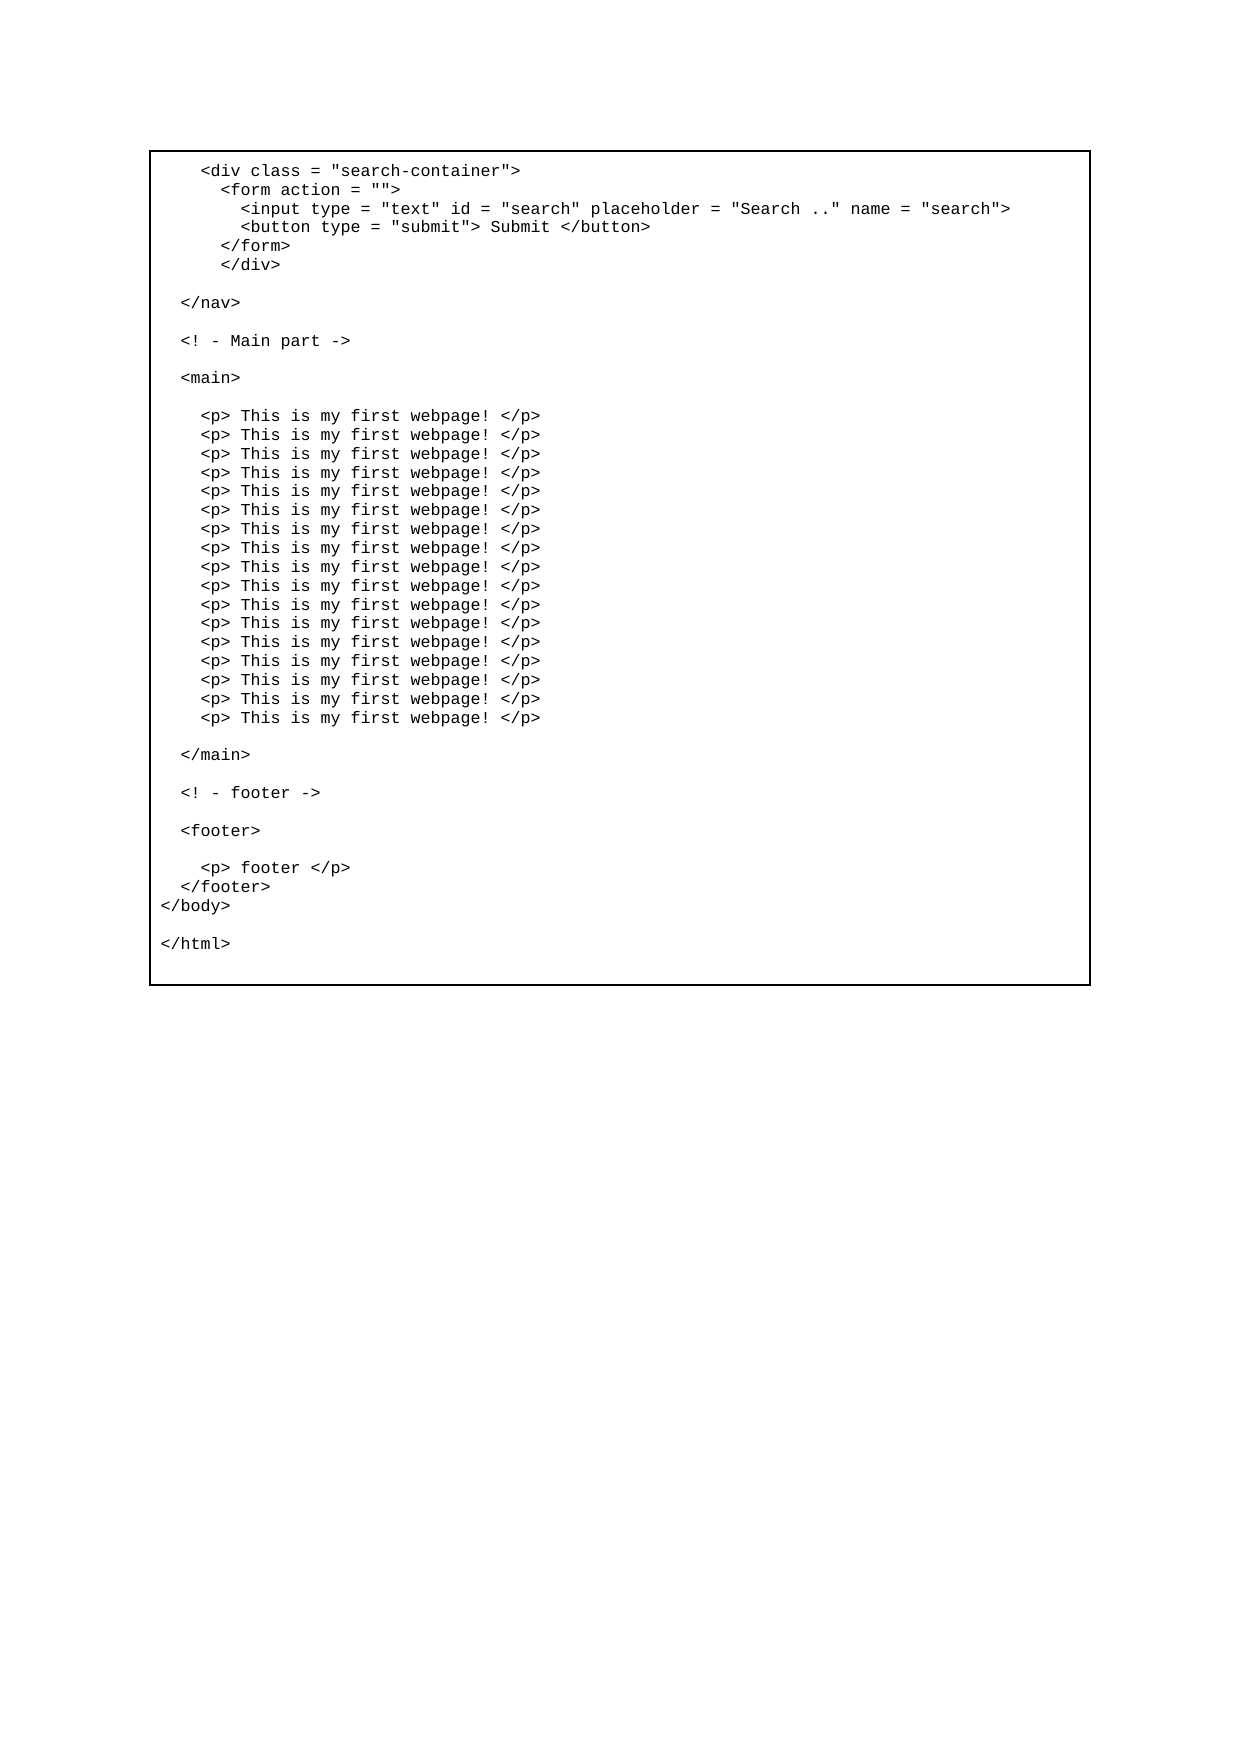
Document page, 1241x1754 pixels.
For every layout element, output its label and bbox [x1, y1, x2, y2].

table_cell [151, 152, 1089, 984]
